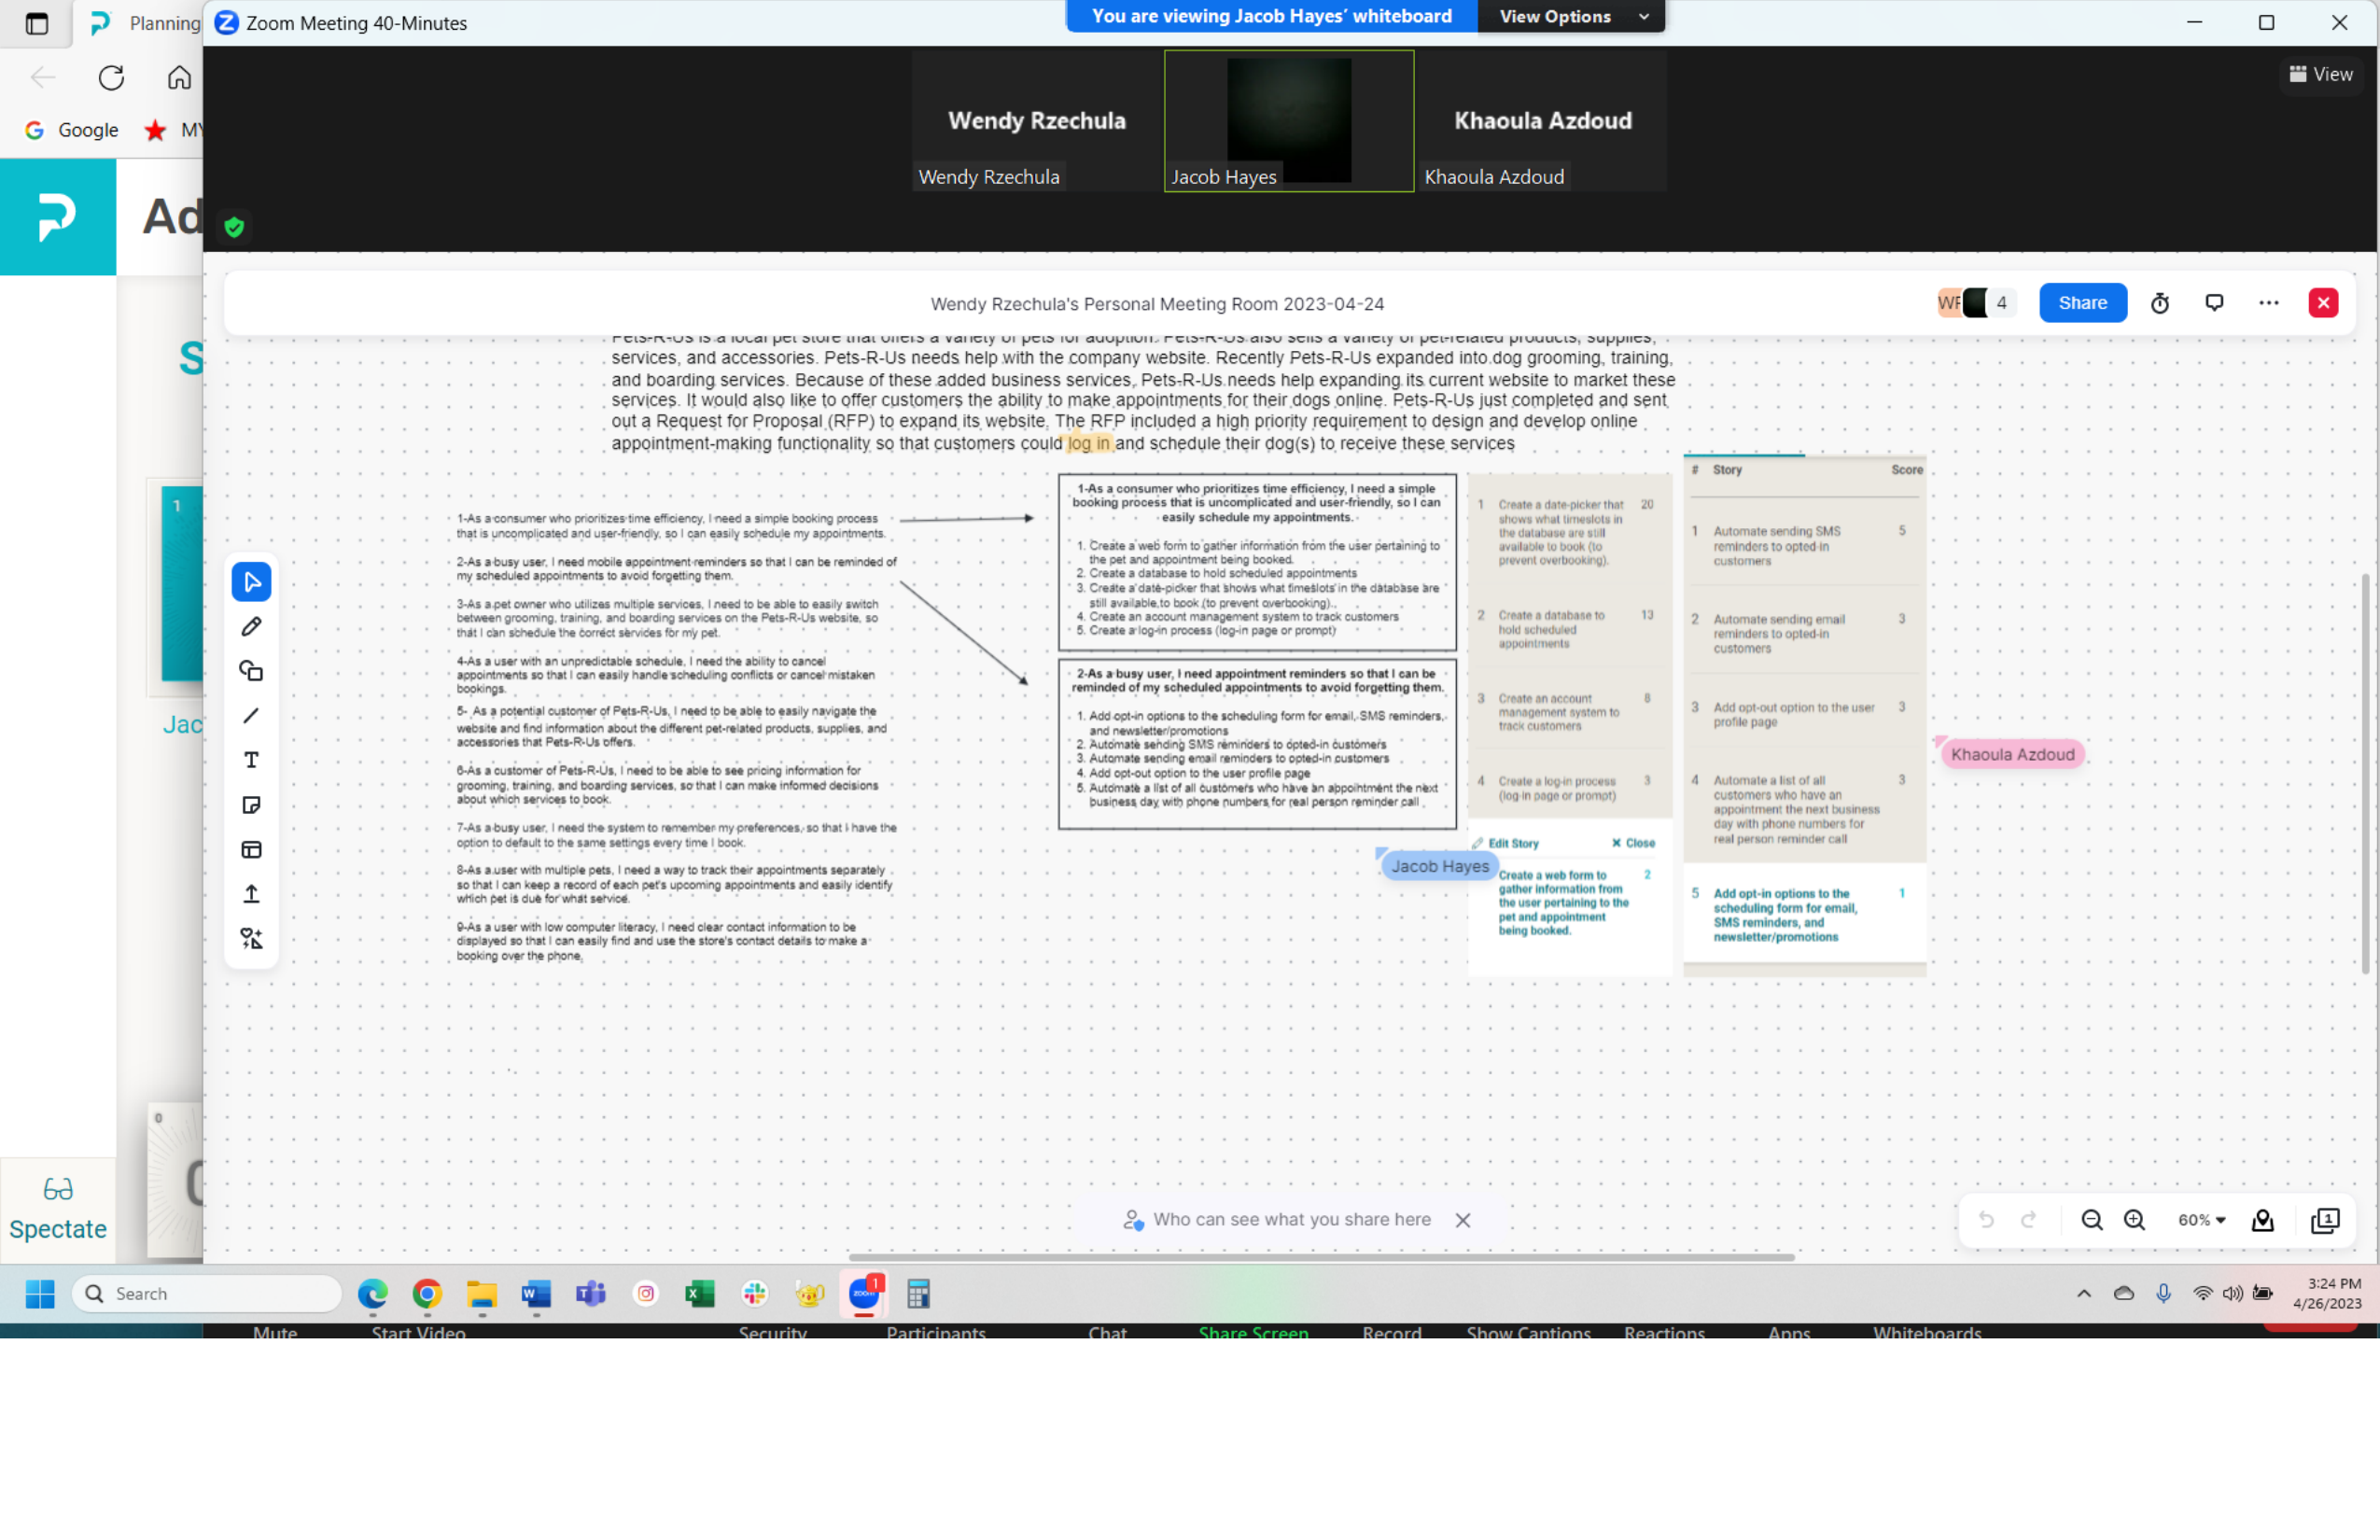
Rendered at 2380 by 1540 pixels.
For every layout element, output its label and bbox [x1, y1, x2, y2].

picture [0, 0, 2380, 1338]
